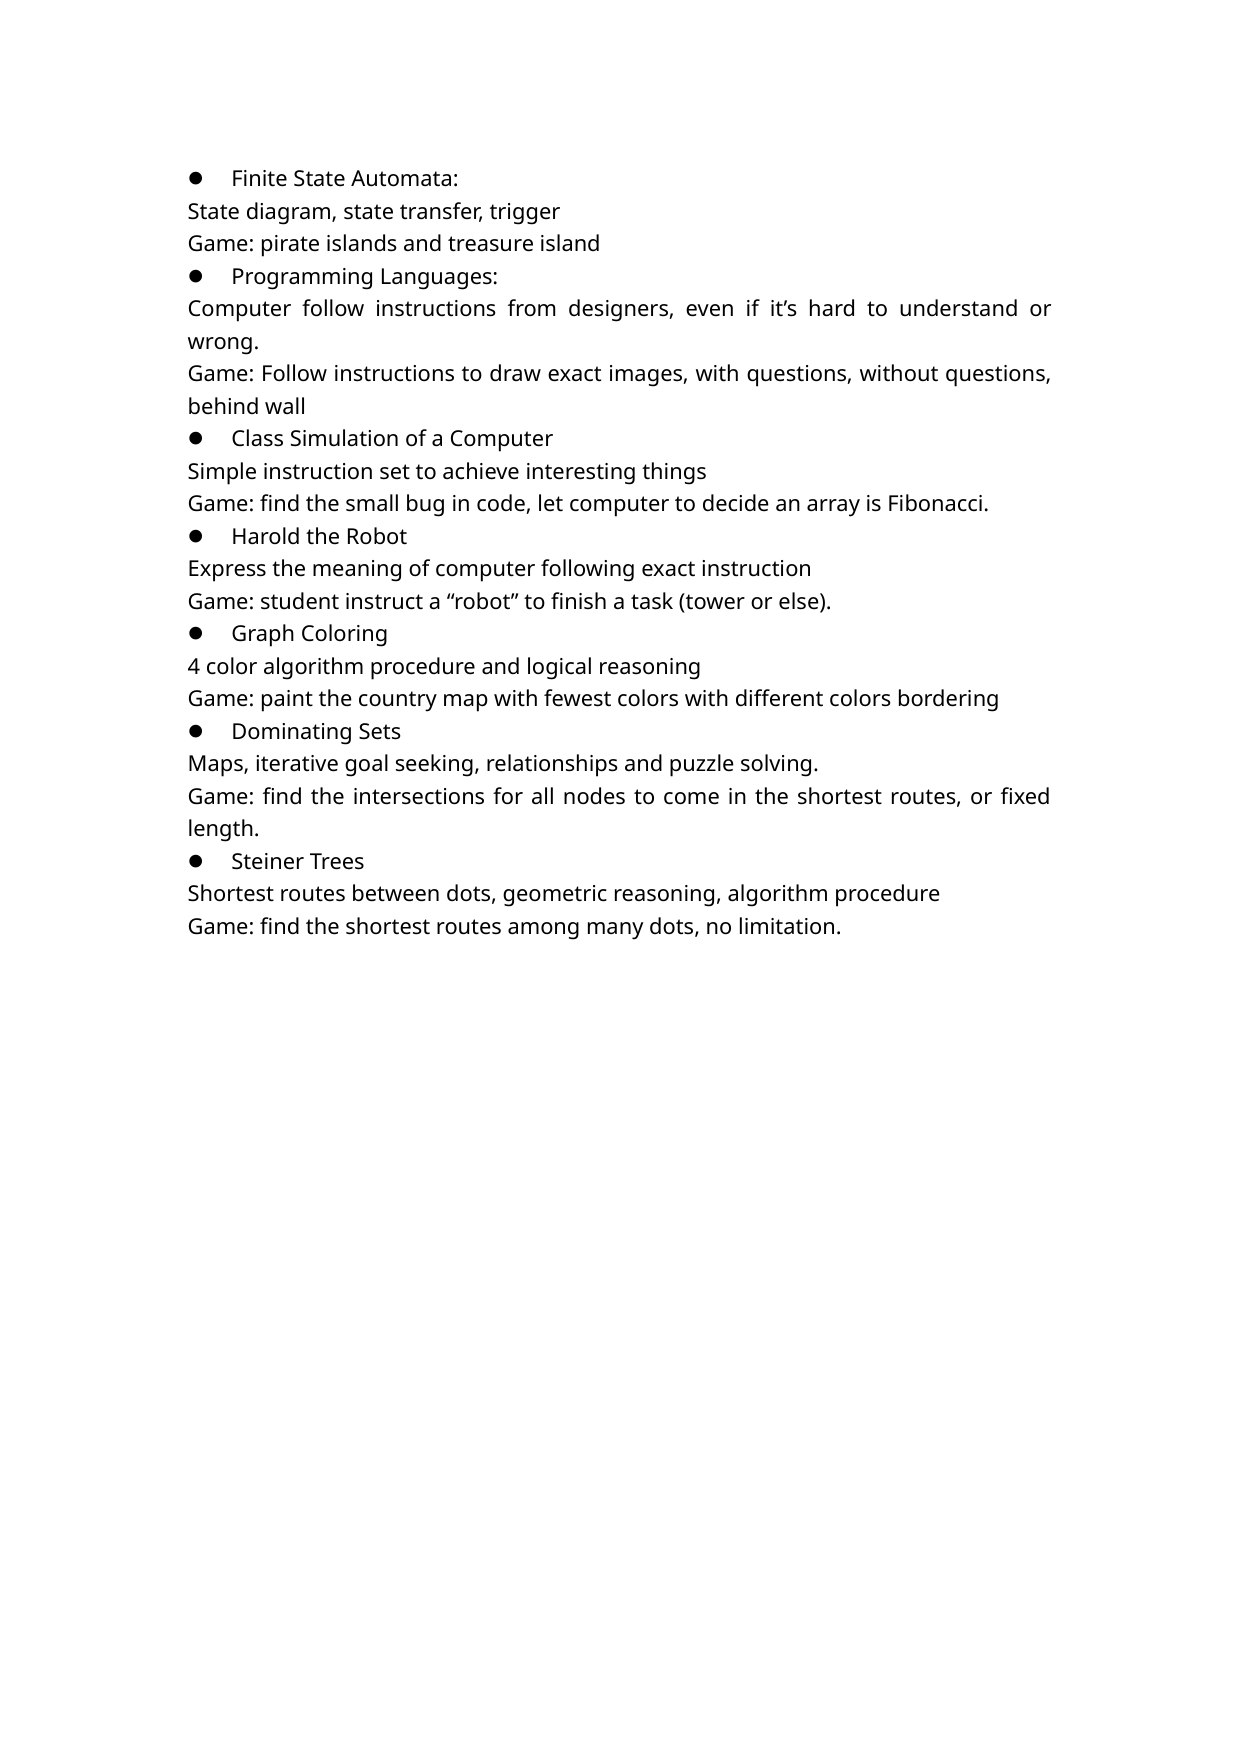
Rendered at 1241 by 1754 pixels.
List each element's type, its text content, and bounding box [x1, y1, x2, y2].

list Class Simulation of a Computer [187, 422, 1053, 454]
text Game: student instruct a “robot” to finish a task (tower or else). [187, 584, 1053, 617]
text Simple instruction set to achieve interesting things [187, 454, 1053, 487]
text Game: find the shortest routes among many dots, no limitation. [187, 909, 1053, 942]
list Programming Languages: [187, 259, 1053, 292]
list Dominating Sets [187, 714, 1053, 747]
list Harold the Robot [187, 519, 1053, 552]
text Shortest routes between dots, geometric reasoning, algorithm procedure [187, 877, 1053, 909]
text 4 color algorithm procedure and logical reasoning [187, 649, 1053, 682]
text Game: find the intersections for all nodes to come in the shortest routes, or fixed length. [187, 779, 1053, 844]
text Game: paint the country map with fewest colors with different colors bordering [187, 682, 1053, 714]
text Game: find the small bug in code, let computer to decide an array is Fibonacci. [187, 487, 1053, 519]
text Maps, iterative goal seeking, relationships and puzzle solving. [187, 747, 1053, 779]
list Graph Coloring [187, 617, 1053, 649]
list Steiner Trees [187, 844, 1053, 877]
list Finite State Automata: [187, 162, 1053, 194]
text Express the meaning of computer following exact instruction [187, 552, 1053, 584]
text Computer follow instructions from designers, even if it’s hard to understand or wrong. [187, 292, 1053, 357]
text Game: pirate islands and treasure island [187, 227, 1053, 259]
text State diagram, state transfer, trigger [187, 194, 1053, 227]
text Game: Follow instructions to draw exact images, with questions, without questions, behind wall [187, 357, 1053, 422]
